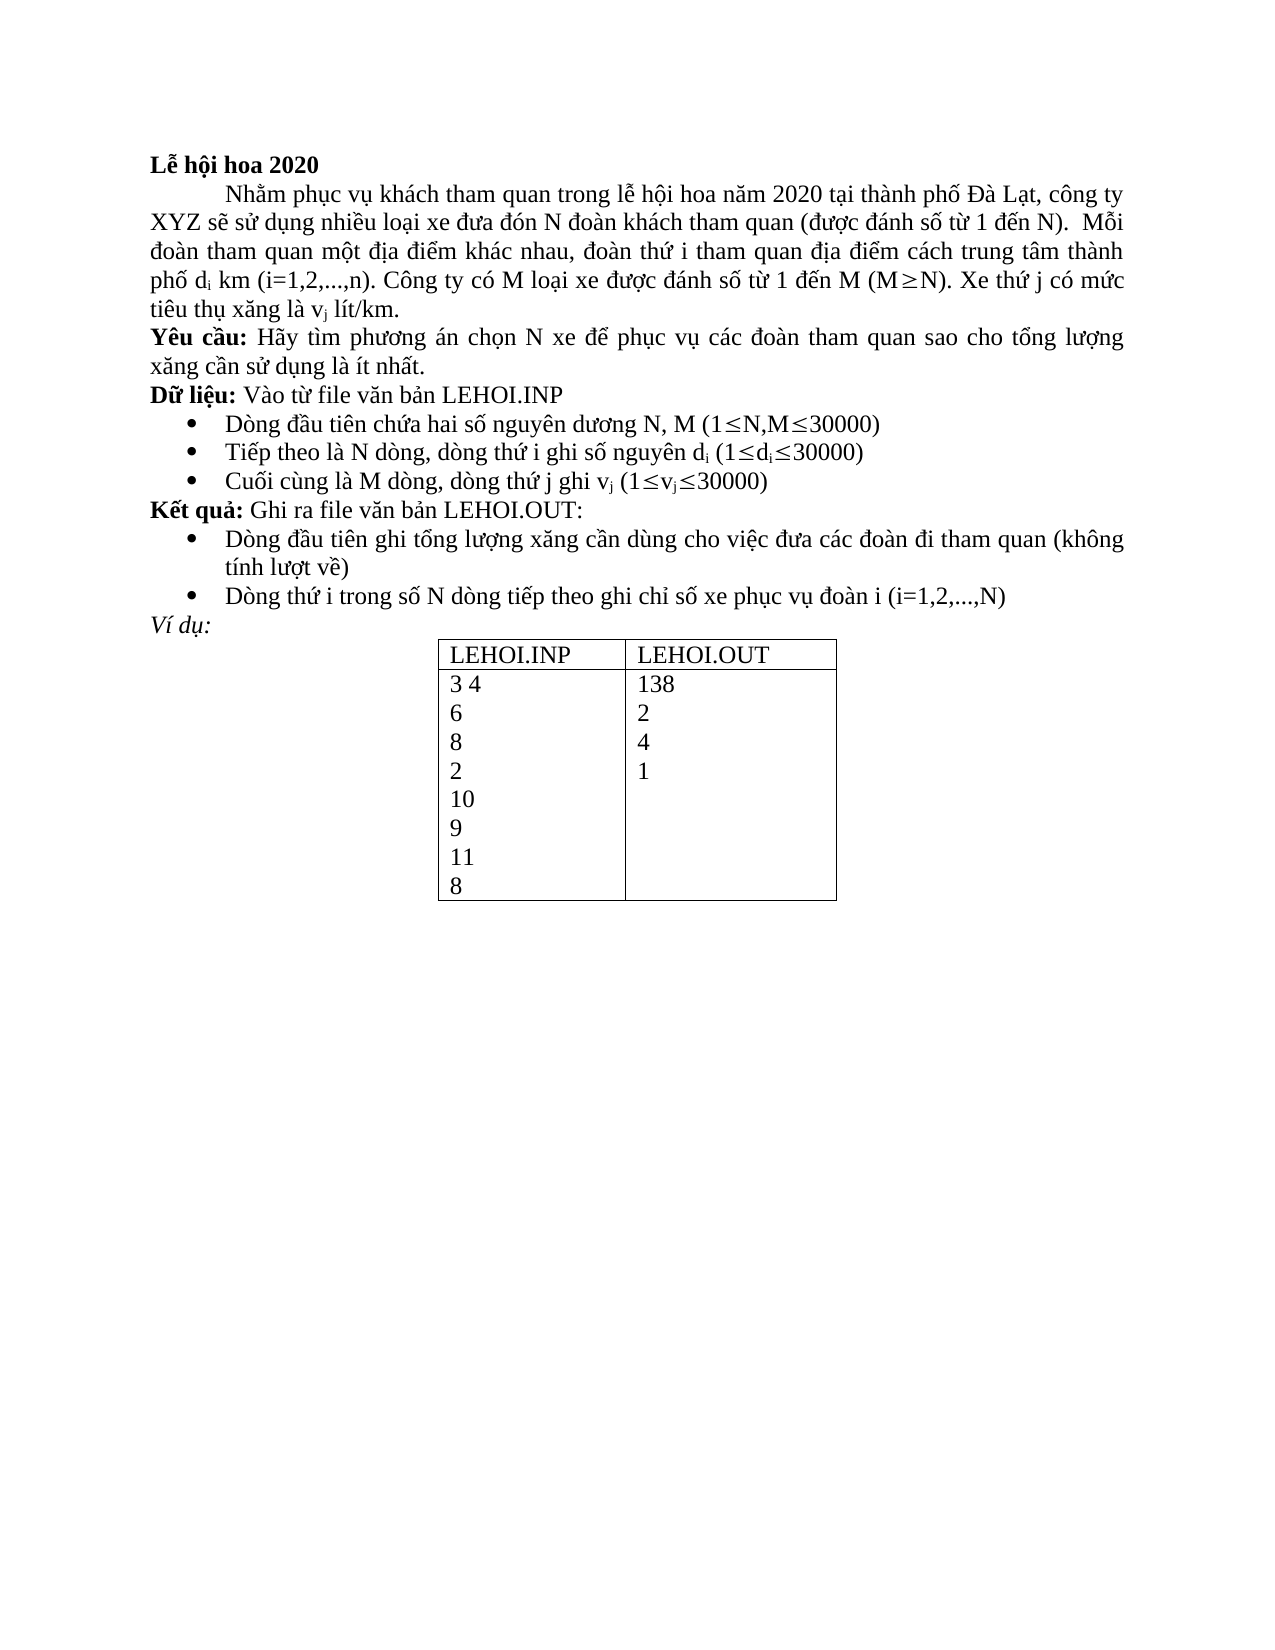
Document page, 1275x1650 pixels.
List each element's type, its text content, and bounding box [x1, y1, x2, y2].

text Yêu cầu: Hãy tìm phương án chọn N xe để phục vụ các đoàn tham quan sao cho tổng lượng xăng cần sử dụng là ít nhất. [150, 322, 1125, 380]
table_header LEHOI.OUT [626, 640, 836, 668]
list Tiếp theo là N dòng, dòng thứ i ghi số nguyên di (1di30000) [187, 437, 1125, 466]
text Dữ liệu: Vào từ file văn bản LEHOI.INP [150, 380, 1125, 409]
table_cell 3 4 6 8 2 10 9 11 8 [439, 670, 625, 899]
list Cuối cùng là M dòng, dòng thứ j ghi vj (1vj30000) [187, 466, 1125, 495]
table_header LEHOI.INP [439, 640, 625, 668]
text Nhằm phục vụ khách tham quan trong lễ hội hoa năm 2020 tại thành phố Đà Lạt, công ty XYZ sẽ sử dụng nhiều loại xe đưa đón N đoàn khách tham quan (được đánh số từ 1 đến N). Mỗi đoàn tham quan một địa điểm khác nhau, đoàn thứ i tham quan địa điểm cách trung tâm thành phố di km (i=1,2,...,n). Công ty có M loại xe được đánh số từ 1 đến M (MN). Xe thứ j có mức tiêu thụ xăng là vj lít/km. [150, 179, 1125, 322]
list Dòng đầu tiên ghi tổng lượng xăng cần dùng cho việc đưa các đoàn đi tham quan (không tính lượt về) [187, 524, 1125, 581]
table_cell 138 2 4 1 [626, 670, 836, 899]
text Lễ hội hoa 2020 [150, 150, 1125, 179]
text Kết quả: Ghi ra file văn bản LEHOI.OUT: [150, 495, 1125, 524]
text Ví dụ: [150, 610, 1125, 639]
list Dòng thứ i trong số N dòng tiếp theo ghi chỉ số xe phục vụ đoàn i (i=1,2,...,N) [187, 581, 1125, 610]
list Dòng đầu tiên chứa hai số nguyên dương N, M (1N,M30000) [187, 409, 1125, 437]
